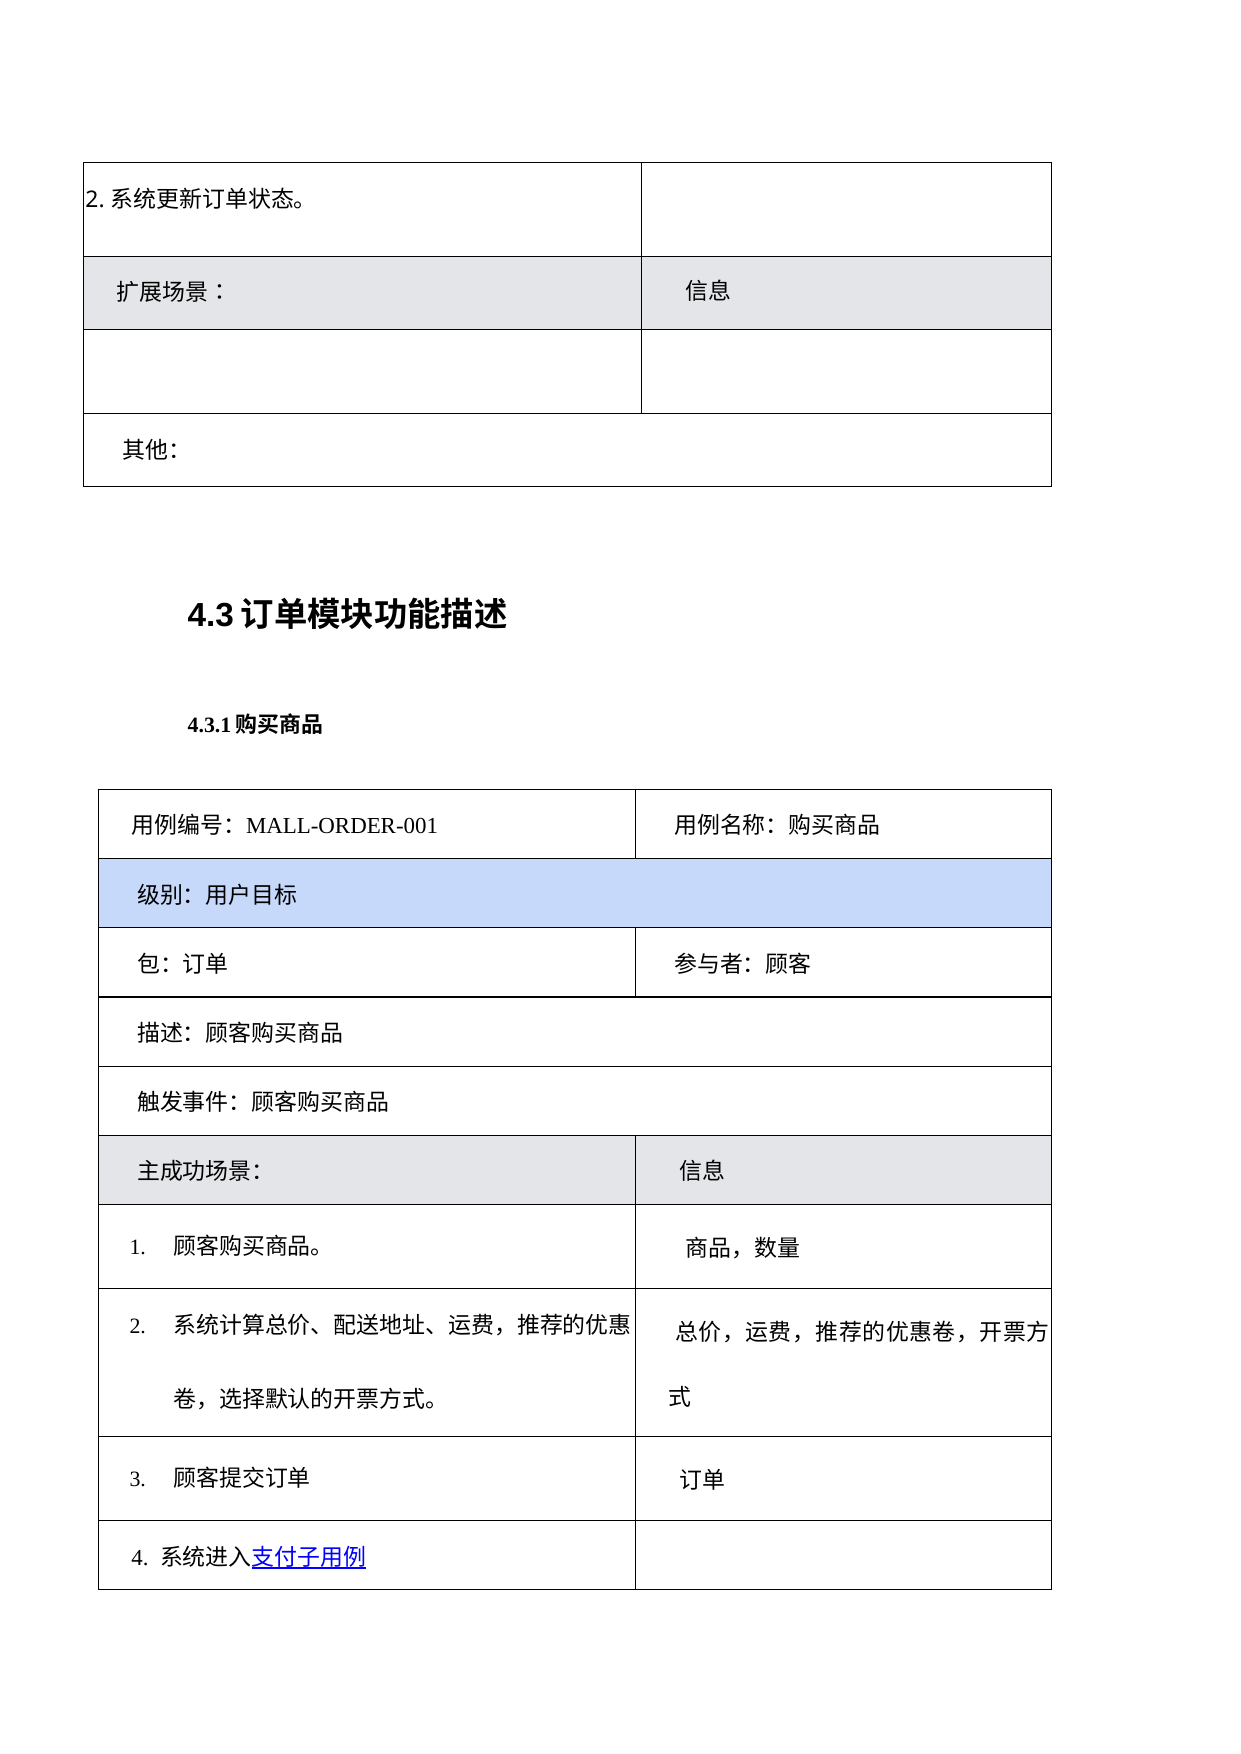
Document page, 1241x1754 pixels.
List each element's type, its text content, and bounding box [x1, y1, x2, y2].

table_cell 描述：顾客购买商品 [99, 998, 1051, 1066]
table_cell [642, 330, 1051, 413]
table_cell [642, 163, 1051, 256]
table_cell 信息 [636, 1136, 1051, 1204]
table_cell 订单 [636, 1437, 1051, 1520]
table_header 用例编号：MALL-ORDER-001 [99, 790, 635, 858]
table_cell 包：订单 [99, 928, 635, 996]
table_cell 扩展场景： [84, 257, 641, 329]
table_cell 参与者：顾客 [636, 928, 1051, 996]
table_cell 4. 系统进入支付子用例 [99, 1521, 635, 1589]
table_cell [636, 1521, 1051, 1589]
table_cell [84, 330, 641, 413]
table_cell 信息 [642, 257, 1051, 329]
table_cell 触发事件：顾客购买商品 [99, 1067, 1051, 1135]
table_cell 级别：用户目标 [99, 859, 1051, 927]
subtitle 4.3订单模块功能描述 [187, 579, 1053, 644]
table_cell 总价，运费，推荐的优惠卷，开票方式 [636, 1289, 1051, 1436]
table_cell 顾客购买商品。 [99, 1205, 635, 1288]
table_cell 顾客提交订单 [99, 1437, 635, 1520]
table_cell 主成功场景： [99, 1136, 635, 1204]
table_cell 系统计算总价、配送地址、运费，推荐的优惠卷，选择默认的开票方式。 [99, 1289, 635, 1436]
table_cell 其他： [84, 414, 1051, 486]
table_cell 2. 系统更新订单状态。 [84, 163, 641, 256]
table_cell 商品，数量 [636, 1205, 1051, 1288]
subtitle 4.3.1购买商品 [187, 706, 1053, 739]
table_header 用例名称：购买商品 [636, 790, 1051, 858]
